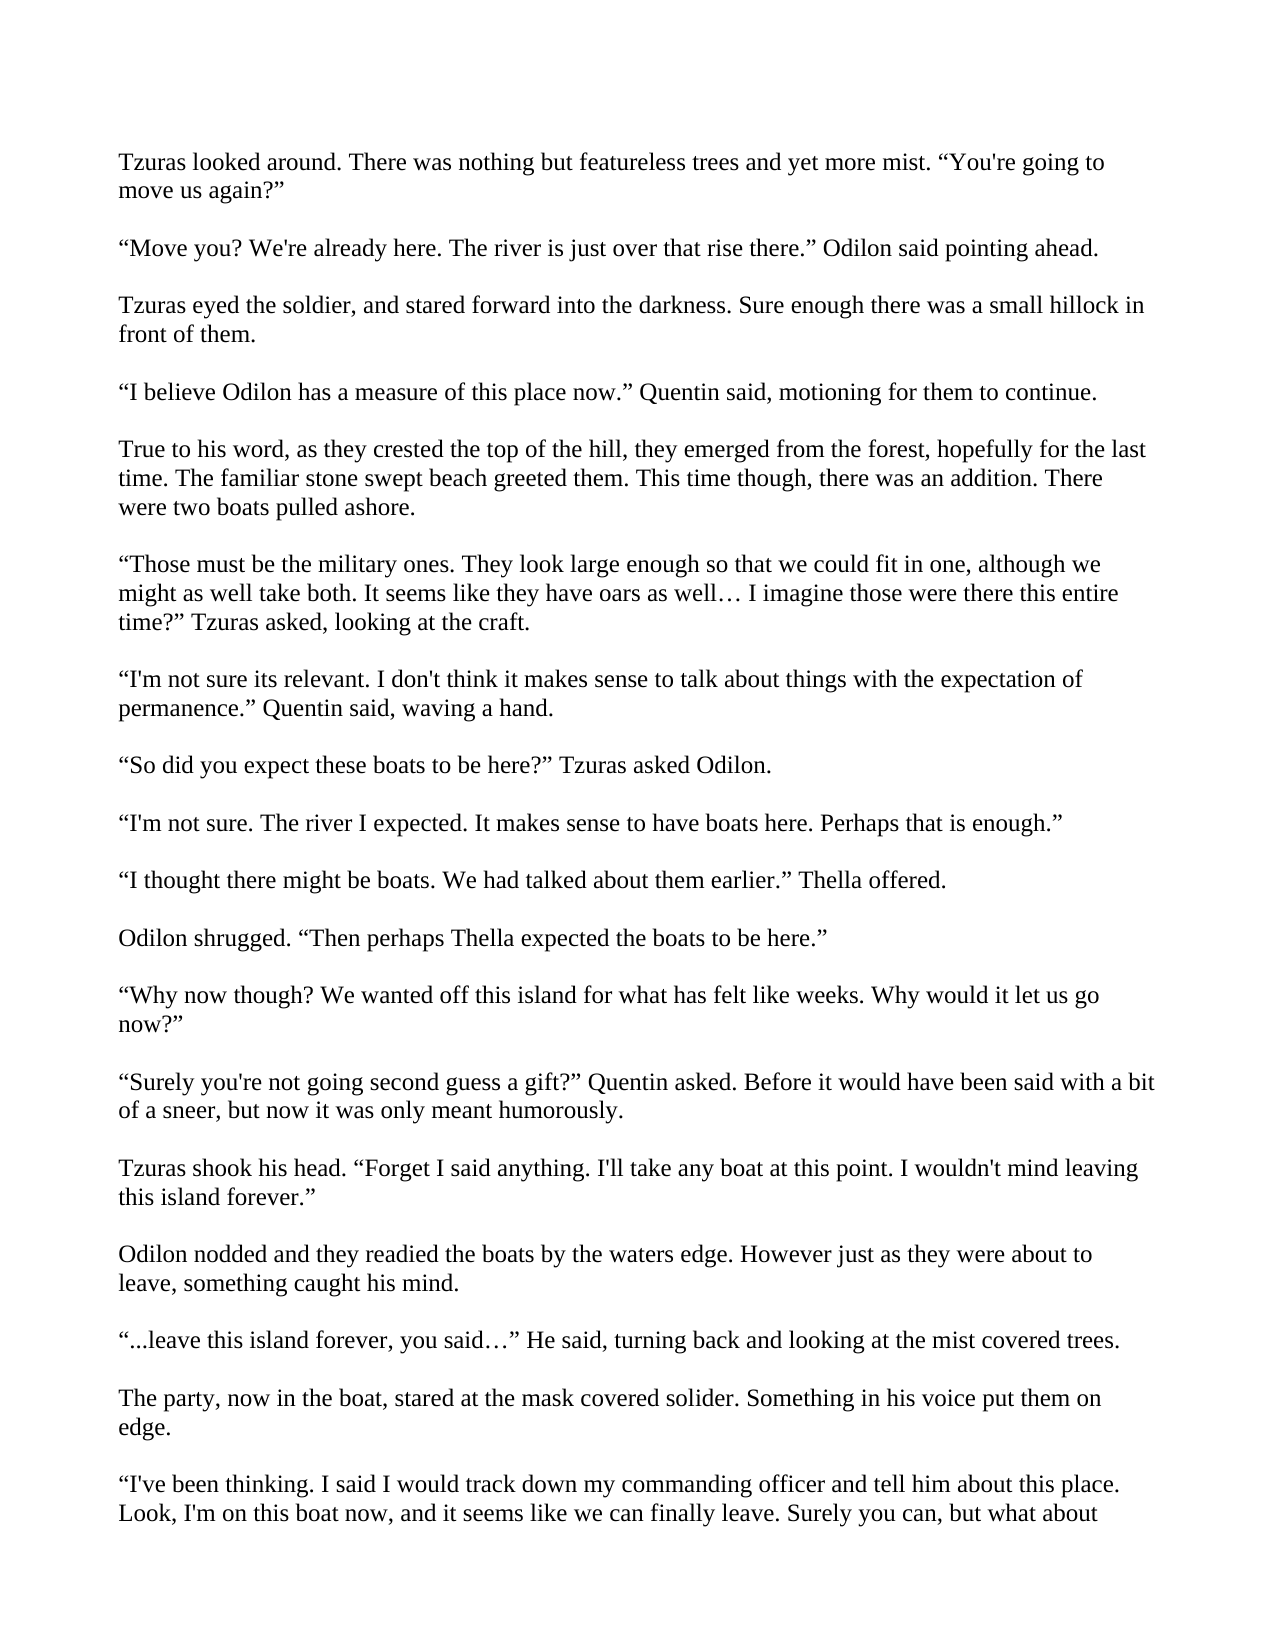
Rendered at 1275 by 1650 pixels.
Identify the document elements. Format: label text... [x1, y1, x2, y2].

text “I'm not sure its relevant. I don't think it makes sense to talk about things with the expectation of permanence.” Quentin said, waving a hand. [118, 664, 1157, 722]
text Tzuras looked around. There was nothing but featureless trees and yet more mist. “You're going to move us again?” [118, 147, 1157, 204]
text “I believe Odilon has a measure of this place now.” Quentin said, motioning for them to continue. [118, 377, 1157, 406]
text Odilon nodded and they readied the boats by the waters edge. However just as they were about to leave, something caught his mind. [118, 1239, 1157, 1297]
text The party, now in the boat, stared at the mask covered solider. Something in his voice put them on edge. [118, 1383, 1157, 1441]
text “Surely you're not going second guess a gift?” Quentin asked. Before it would have been said with a bit of a sneer, but now it was only meant humorously. [118, 1067, 1157, 1124]
text True to his word, as they crested the top of the hill, they emerged from the forest, hopefully for the last time. The familiar stone swept beach greeted them. This time though, there was an addition. There were two boats pulled ashore. [118, 434, 1157, 521]
text “...leave this island forever, you said…” He said, turning back and looking at the mist covered trees. [118, 1326, 1157, 1354]
text “Move you? We're already here. The river is just over that rise there.” Odilon said pointing ahead. [118, 233, 1157, 262]
text “Those must be the military ones. They look large enough so that we could fit in one, although we might as well take both. It seems like they have oars as well… I imagine those were there this entire time?” Tzuras asked, looking at the craft. [118, 549, 1157, 636]
text “So did you expect these boats to be here?” Tzuras asked Odilon. [118, 751, 1157, 779]
text “I'm not sure. The river I expected. It makes sense to have boats here. Perhaps that is enough.” [118, 808, 1157, 837]
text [118, 1469, 1157, 1527]
text Tzuras shook his head. “Forget I said anything. I'll take any boat at this point. I wouldn't mind leaving this island forever.” [118, 1153, 1157, 1211]
text Tzuras eyed the soldier, and stared forward into the darkness. Sure enough there was a small hillock in front of them. [118, 291, 1157, 348]
text “Why now though? We wanted off this island for what has felt like weeks. Why would it let us go now?” [118, 981, 1157, 1038]
text Odilon shrugged. “Then perhaps Thella expected the boats to be here.” [118, 923, 1157, 952]
text “I thought there might be boats. We had talked about them earlier.” Thella offered. [118, 866, 1157, 894]
